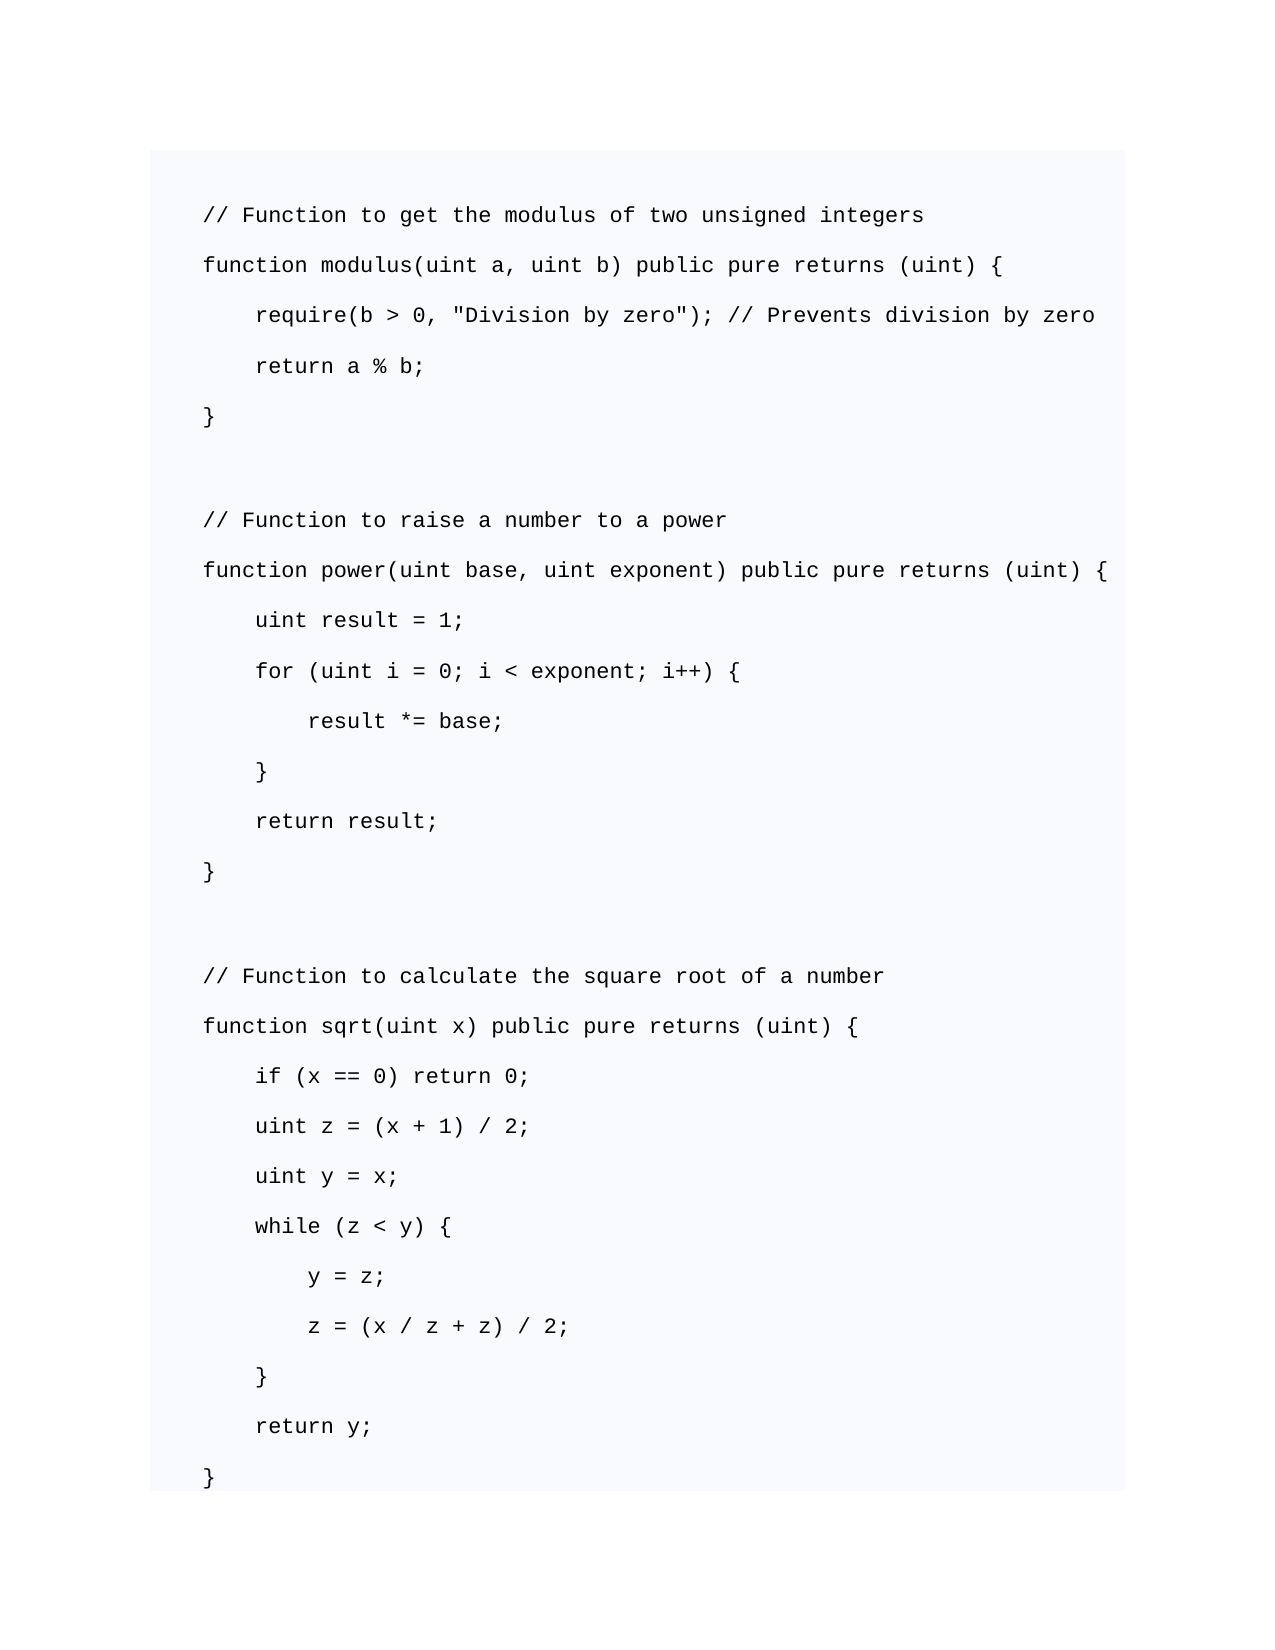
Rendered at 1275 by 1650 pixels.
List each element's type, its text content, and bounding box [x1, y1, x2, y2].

text function modulus(uint a, uint b) public pure returns (uint) { [150, 254, 1125, 279]
text // Function to get the modulus of two unsigned integers [150, 204, 1125, 229]
text } [150, 1466, 1125, 1491]
text uint y = x; [150, 1165, 1125, 1190]
text y = z; [150, 1265, 1125, 1290]
text return y; [150, 1416, 1125, 1441]
text function sqrt(uint x) public pure returns (uint) { [150, 1015, 1125, 1040]
text } [150, 405, 1125, 430]
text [150, 305, 1125, 329]
text for (uint i = 0; i < exponent; i++) { [150, 660, 1125, 684]
text // Function to calculate the square root of a number [150, 965, 1125, 989]
text result *= base; [150, 710, 1125, 735]
text uint result = 1; [150, 610, 1125, 634]
text function power(uint base, uint exponent) public pure returns (uint) { [150, 559, 1125, 584]
text return result; [150, 810, 1125, 835]
text // Function to raise a number to a power [150, 509, 1125, 534]
text } [150, 1366, 1125, 1390]
text uint z = (x + 1) / 2; [150, 1115, 1125, 1140]
text } [150, 860, 1125, 885]
text z = (x / z + z) / 2; [150, 1316, 1125, 1340]
text if (x == 0) return 0; [150, 1065, 1125, 1090]
text while (z < y) { [150, 1215, 1125, 1240]
text } [150, 760, 1125, 785]
text return a % b; [150, 355, 1125, 379]
